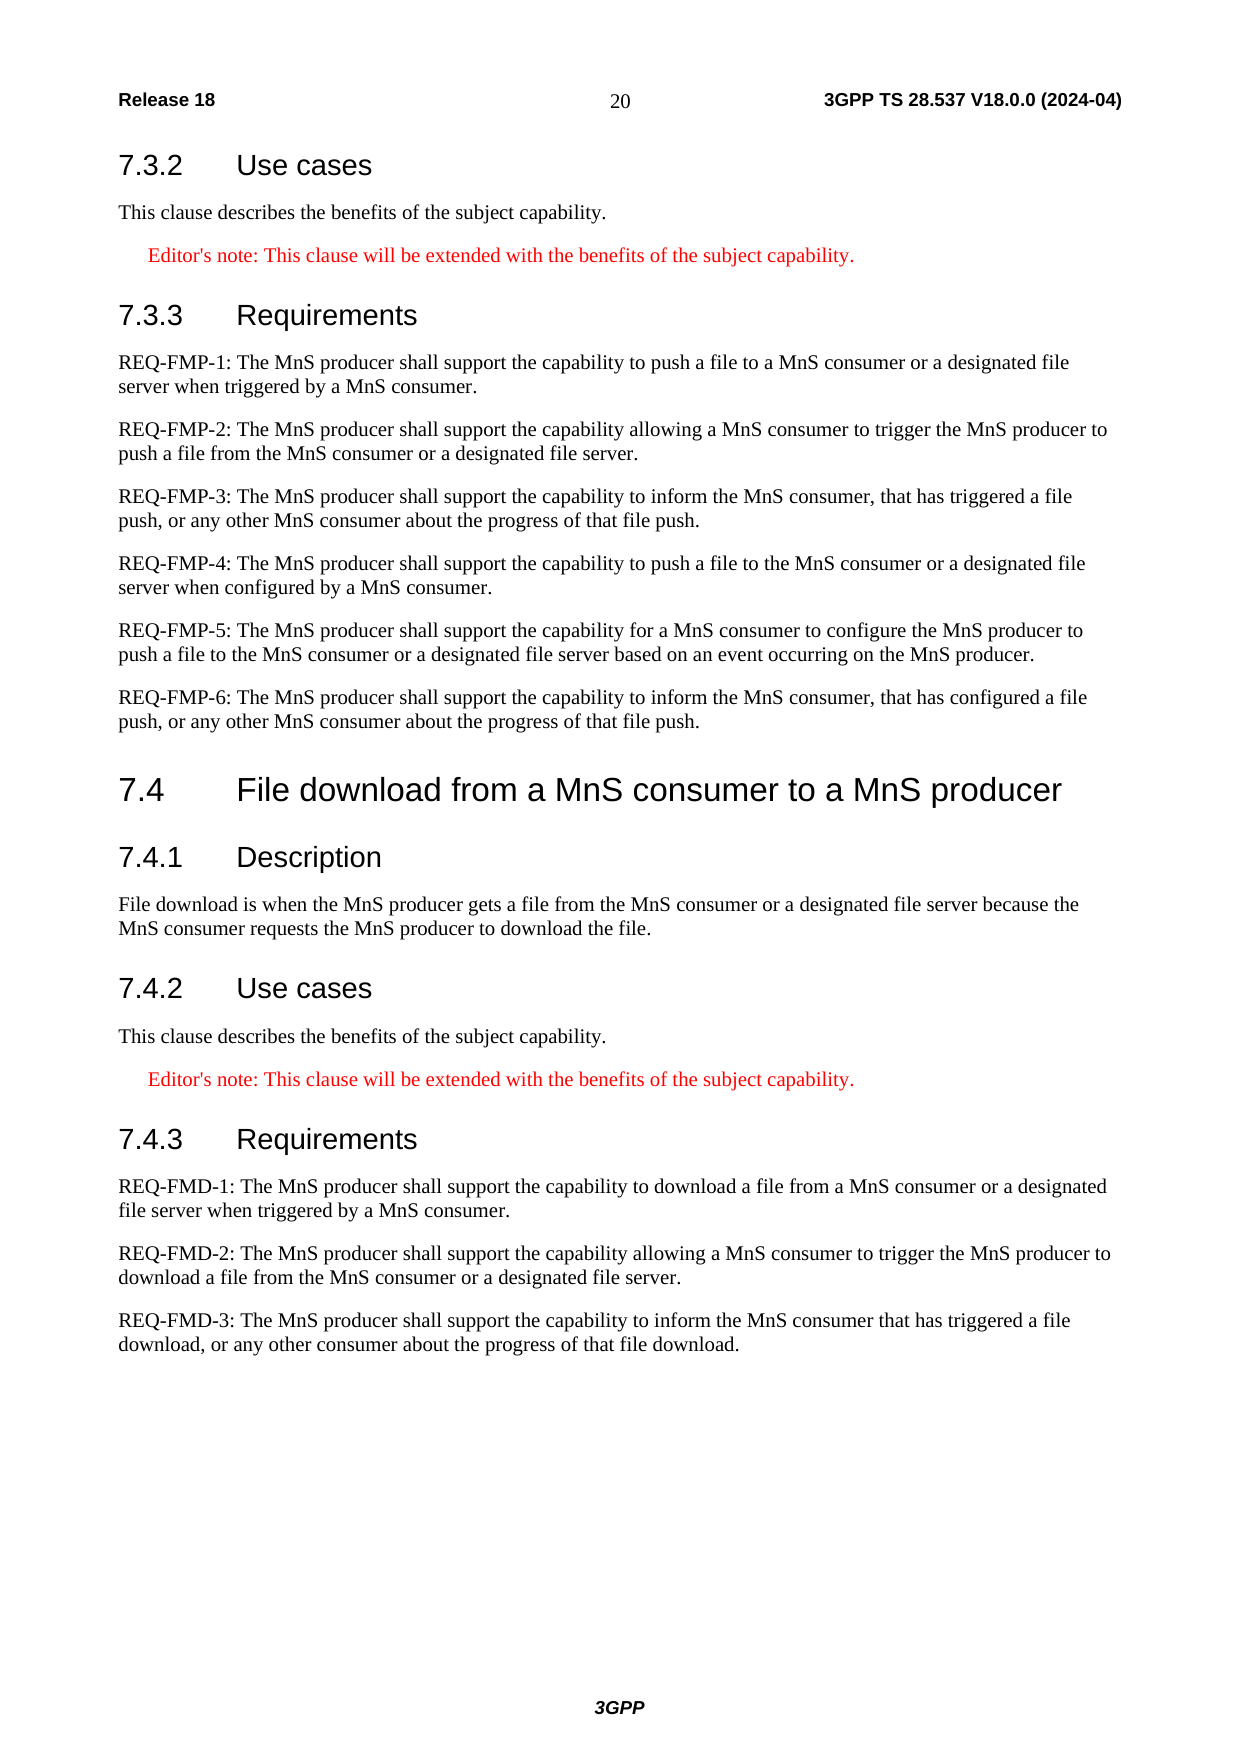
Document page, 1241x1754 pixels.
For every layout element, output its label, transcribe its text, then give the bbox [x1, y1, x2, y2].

text REQ-FMD-2: The MnS producer shall support the capability allowing a MnS consumer to trigger the MnS producer to download a file from the MnS consumer or a designated file server. [118, 1241, 1122, 1289]
text REQ-FMD-3: The MnS producer shall support the capability to inform the MnS consumer that has triggered a file download, or any other consumer about the progress of that file download. [118, 1308, 1122, 1356]
subtitle 7.4.3 Requirements [118, 1122, 1122, 1156]
subtitle 7.4.1 Description [118, 840, 1122, 873]
text File download is when the MnS producer gets a file from the MnS consumer or a designated file server because the MnS consumer requests the MnS producer to download the file. [118, 892, 1122, 940]
text REQ-FMP-5: The MnS producer shall support the capability for a MnS consumer to configure the MnS producer to push a file to the MnS consumer or a designated file server based on an event occurring on the MnS producer. [118, 618, 1122, 666]
text REQ-FMP-3: The MnS producer shall support the capability to inform the MnS consumer, that has triggered a file push, or any other MnS consumer about the progress of that file push. [118, 484, 1122, 532]
subtitle 7.4 File download from a MnS consumer to a MnS producer [118, 770, 1122, 809]
text REQ-FMP-4: The MnS producer shall support the capability to push a file to the MnS consumer or a designated file server when configured by a MnS consumer. [118, 551, 1122, 599]
subtitle 7.3.2 Use cases [118, 147, 1122, 181]
text REQ-FMP-2: The MnS producer shall support the capability allowing a MnS consumer to trigger the MnS producer to push a file from the MnS consumer or a designated file server. [118, 417, 1122, 465]
text Editor's note: This clause will be extended with the benefits of the subject capability. [148, 1067, 1122, 1091]
subtitle 7.4.2 Use cases [118, 972, 1122, 1005]
text This clause describes the benefits of the subject capability. [118, 200, 1122, 224]
text This clause describes the benefits of the subject capability. [118, 1024, 1122, 1048]
text REQ-FMD-1: The MnS producer shall support the capability to download a file from a MnS consumer or a designated file server when triggered by a MnS consumer. [118, 1174, 1122, 1222]
text REQ-FMP-6: The MnS producer shall support the capability to inform the MnS consumer, that has configured a file push, or any other MnS consumer about the progress of that file push. [118, 684, 1122, 733]
text REQ-FMP-1: The MnS producer shall support the capability to push a file to a MnS consumer or a designated file server when triggered by a MnS consumer. [118, 350, 1122, 398]
subtitle 7.3.3 Requirements [118, 298, 1122, 331]
text Editor's note: This clause will be extended with the benefits of the subject capability. [148, 243, 1122, 267]
